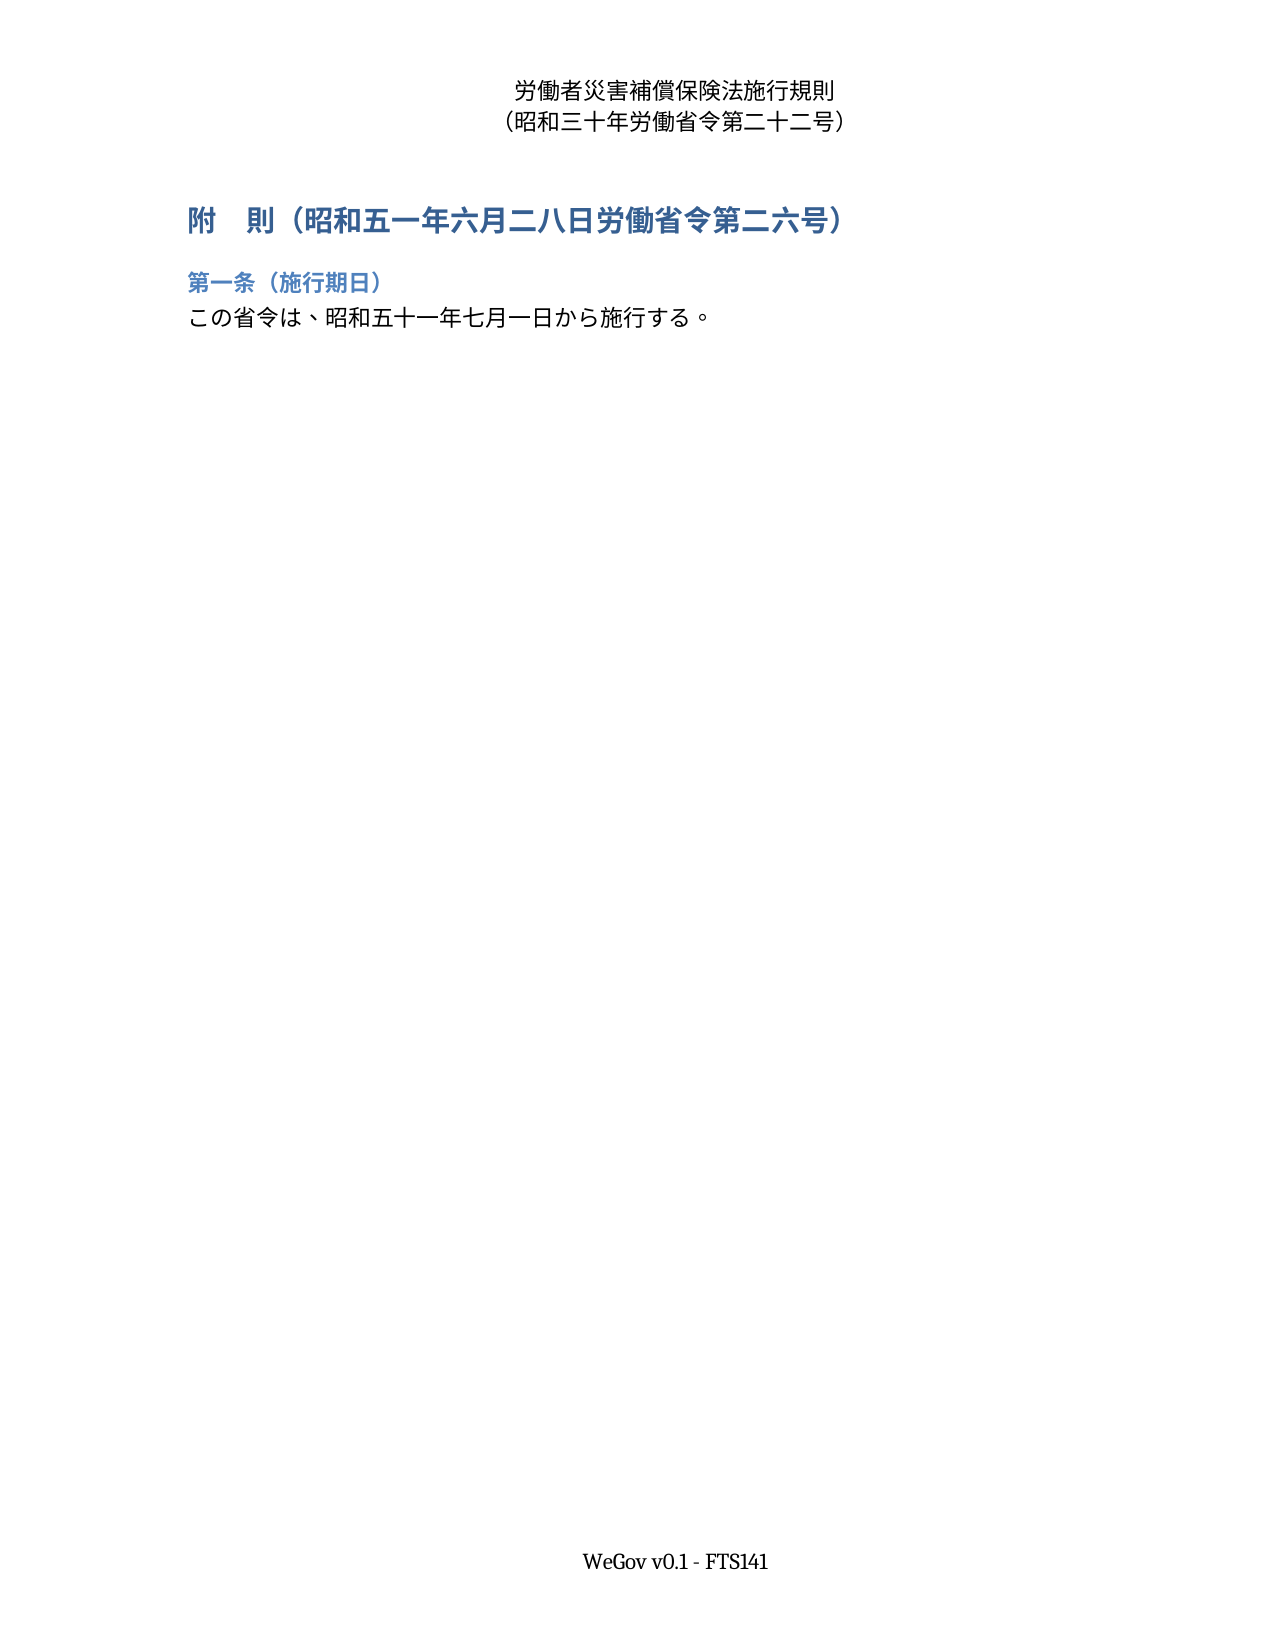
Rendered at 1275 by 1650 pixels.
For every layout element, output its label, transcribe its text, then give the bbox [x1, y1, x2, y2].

subtitle 第一条（施行期日） [187, 266, 1087, 298]
text この省令は、昭和五十一年七月一日から施行する。 [187, 302, 1087, 334]
subtitle 附 則（昭和五一年六月二八日労働省令第二六号） [187, 200, 1087, 240]
